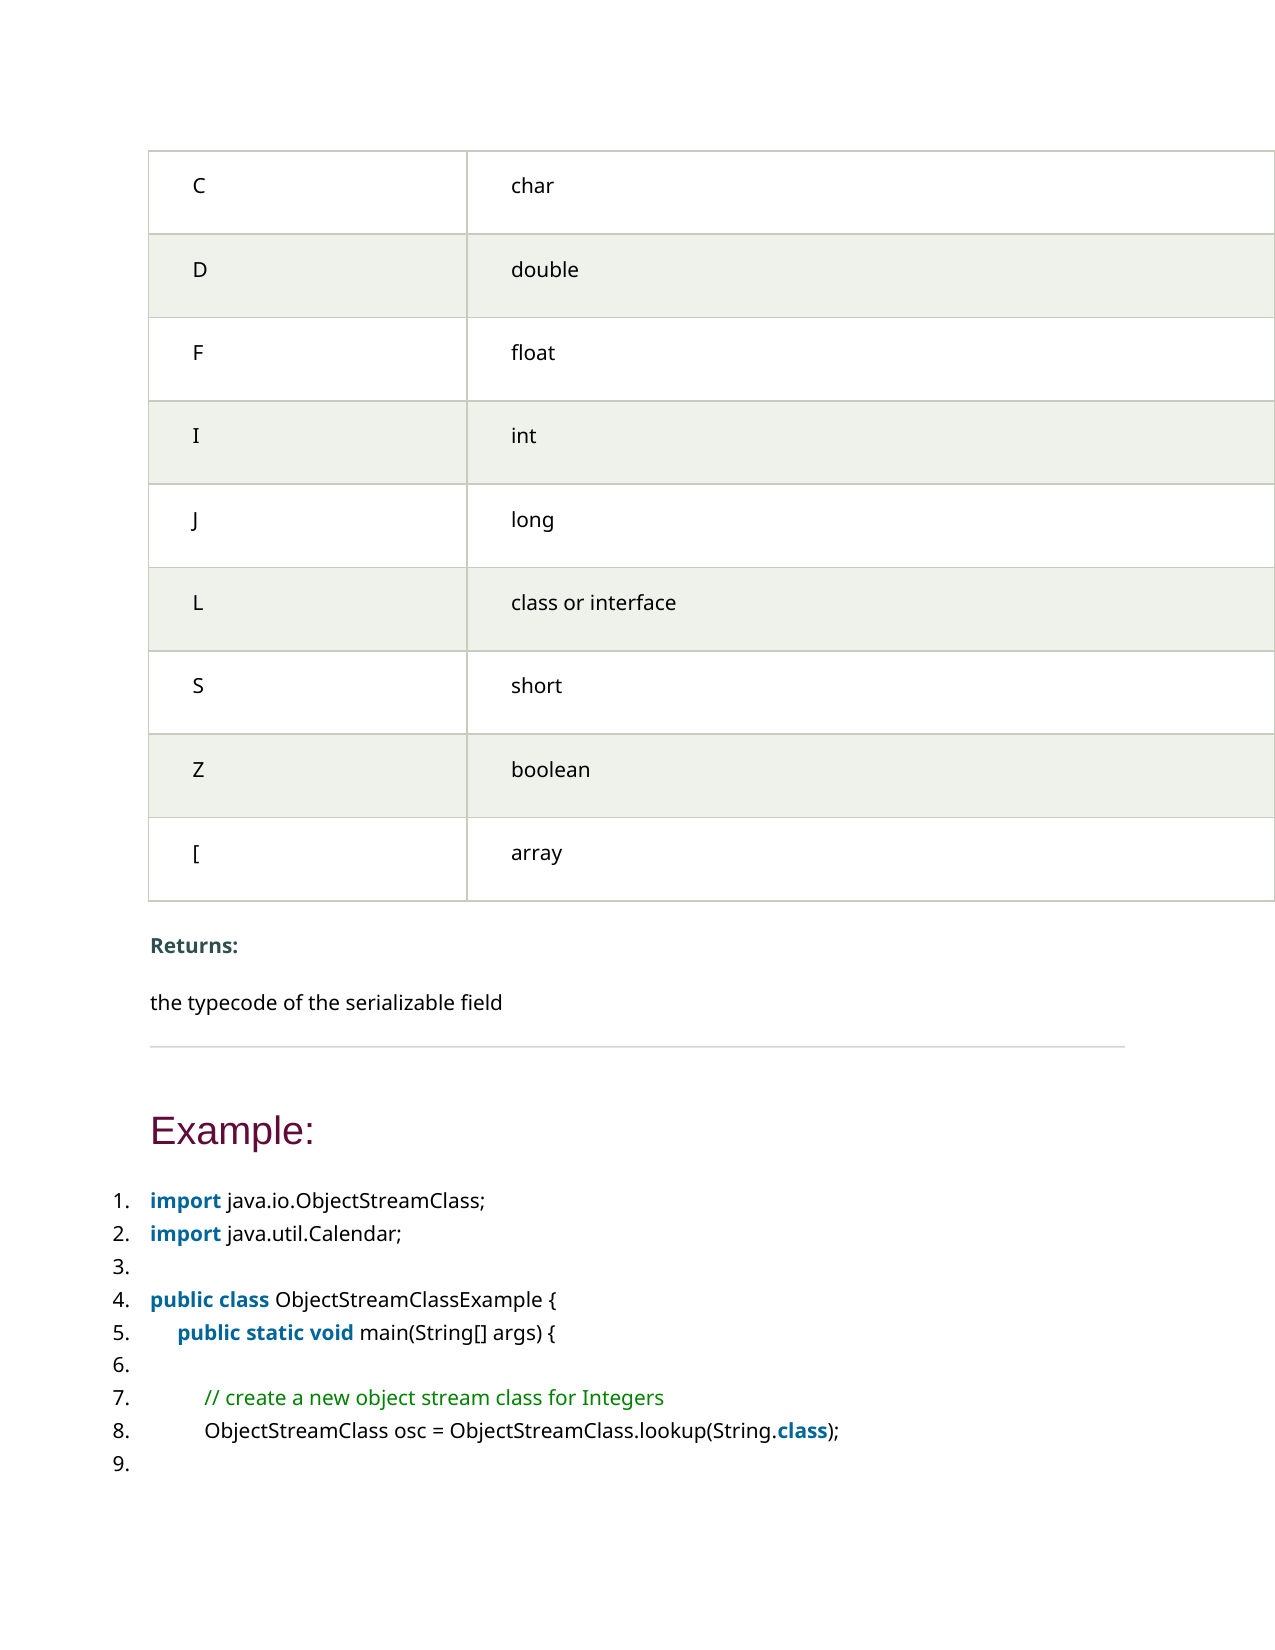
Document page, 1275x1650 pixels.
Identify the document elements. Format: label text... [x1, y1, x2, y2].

list import java.util.Calendar; [112, 1215, 1125, 1248]
table_cell double [468, 235, 1274, 317]
table_cell I [149, 402, 466, 483]
table_cell array [468, 818, 1274, 900]
table_cell char [468, 152, 1274, 233]
table_cell float [468, 318, 1274, 400]
table_cell C [149, 152, 466, 233]
list public class ObjectStreamClassExample { [112, 1281, 1125, 1313]
list // create a new object stream class for Integers [112, 1379, 1125, 1412]
table_cell [ [149, 818, 466, 900]
table_cell int [468, 402, 1274, 483]
table_cell L [149, 568, 466, 650]
list public static void main(String[] args) { [112, 1313, 1125, 1346]
text the typecode of the serializable field [150, 988, 1125, 1017]
table_cell S [149, 652, 466, 733]
table_cell boolean [468, 735, 1274, 817]
table_cell F [149, 318, 466, 400]
list ObjectStreamClass osc = ObjectStreamClass.lookup(String.class); [112, 1412, 1125, 1444]
table_cell long [468, 485, 1274, 567]
subtitle Example: [150, 1107, 1125, 1153]
list import java.io.ObjectStreamClass; [112, 1182, 1125, 1215]
table_cell class or interface [468, 568, 1274, 650]
table_cell D [149, 235, 466, 317]
text Returns: [150, 931, 1125, 959]
table_cell Z [149, 735, 466, 817]
table_cell short [468, 652, 1274, 733]
table_cell J [149, 485, 466, 567]
